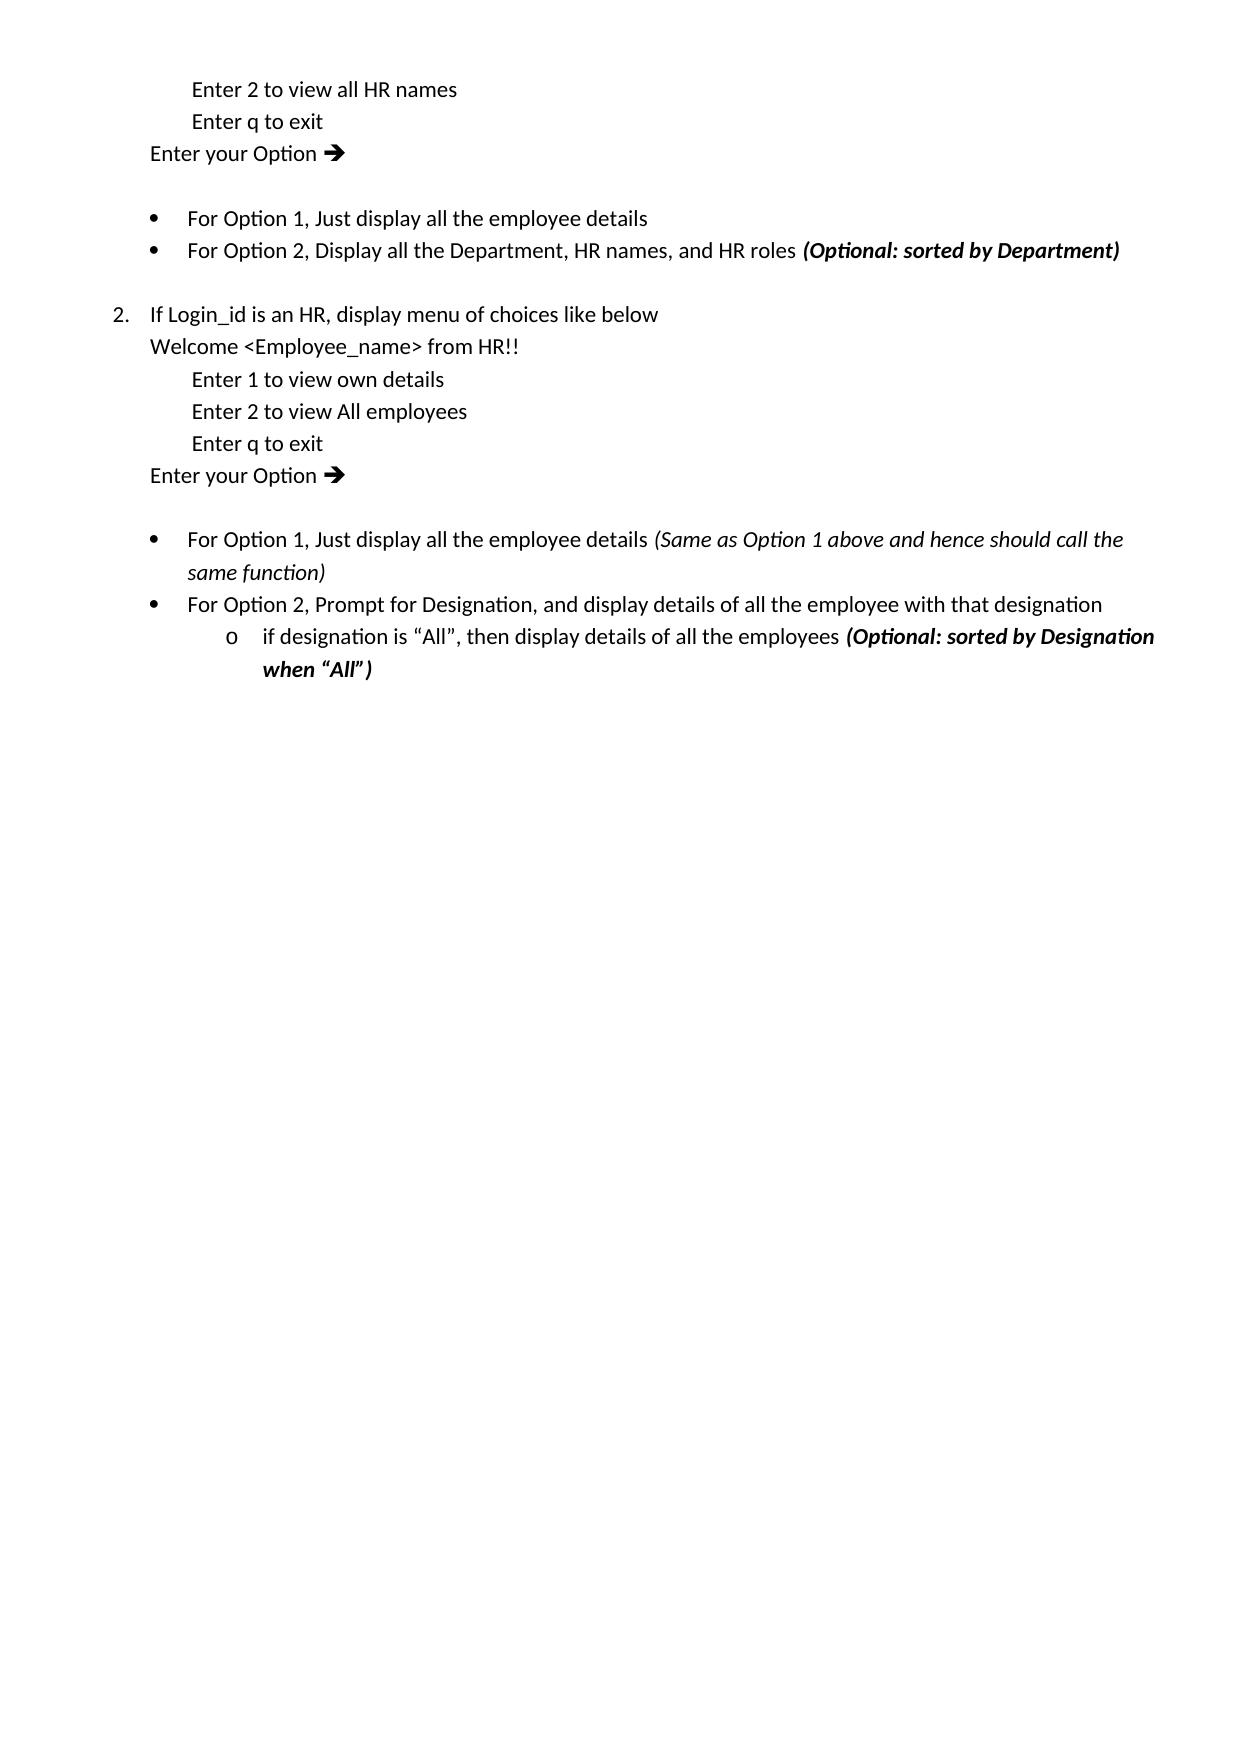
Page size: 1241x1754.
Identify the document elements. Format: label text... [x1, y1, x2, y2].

list For Option 1, Just display all the employee details (Same as Option 1 above and hence should call the same function) [150, 526, 1165, 586]
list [112, 75, 1165, 135]
list For Option 2, Display all the Department, HR names, and HR roles (Optional: sorted by Department) [150, 236, 1165, 264]
list For Option 1, Just display all the employee details [150, 204, 1165, 232]
list Enter your Option [150, 461, 1165, 489]
list Enter your Option [150, 139, 1165, 167]
list Welcome <Employee_name> from HR!! Enter 1 to view own details Enter 2 to view All employees Enter q to exit [150, 332, 1165, 457]
list For Option 2, Prompt for Designation, and display details of all the employee with that designation [150, 590, 1165, 618]
list if designation is “All”, then display details of all the employees (Optional: sorted by Designation when “All”) [225, 622, 1165, 683]
list If Login_id is an HR, display menu of choices like below [112, 300, 1165, 328]
